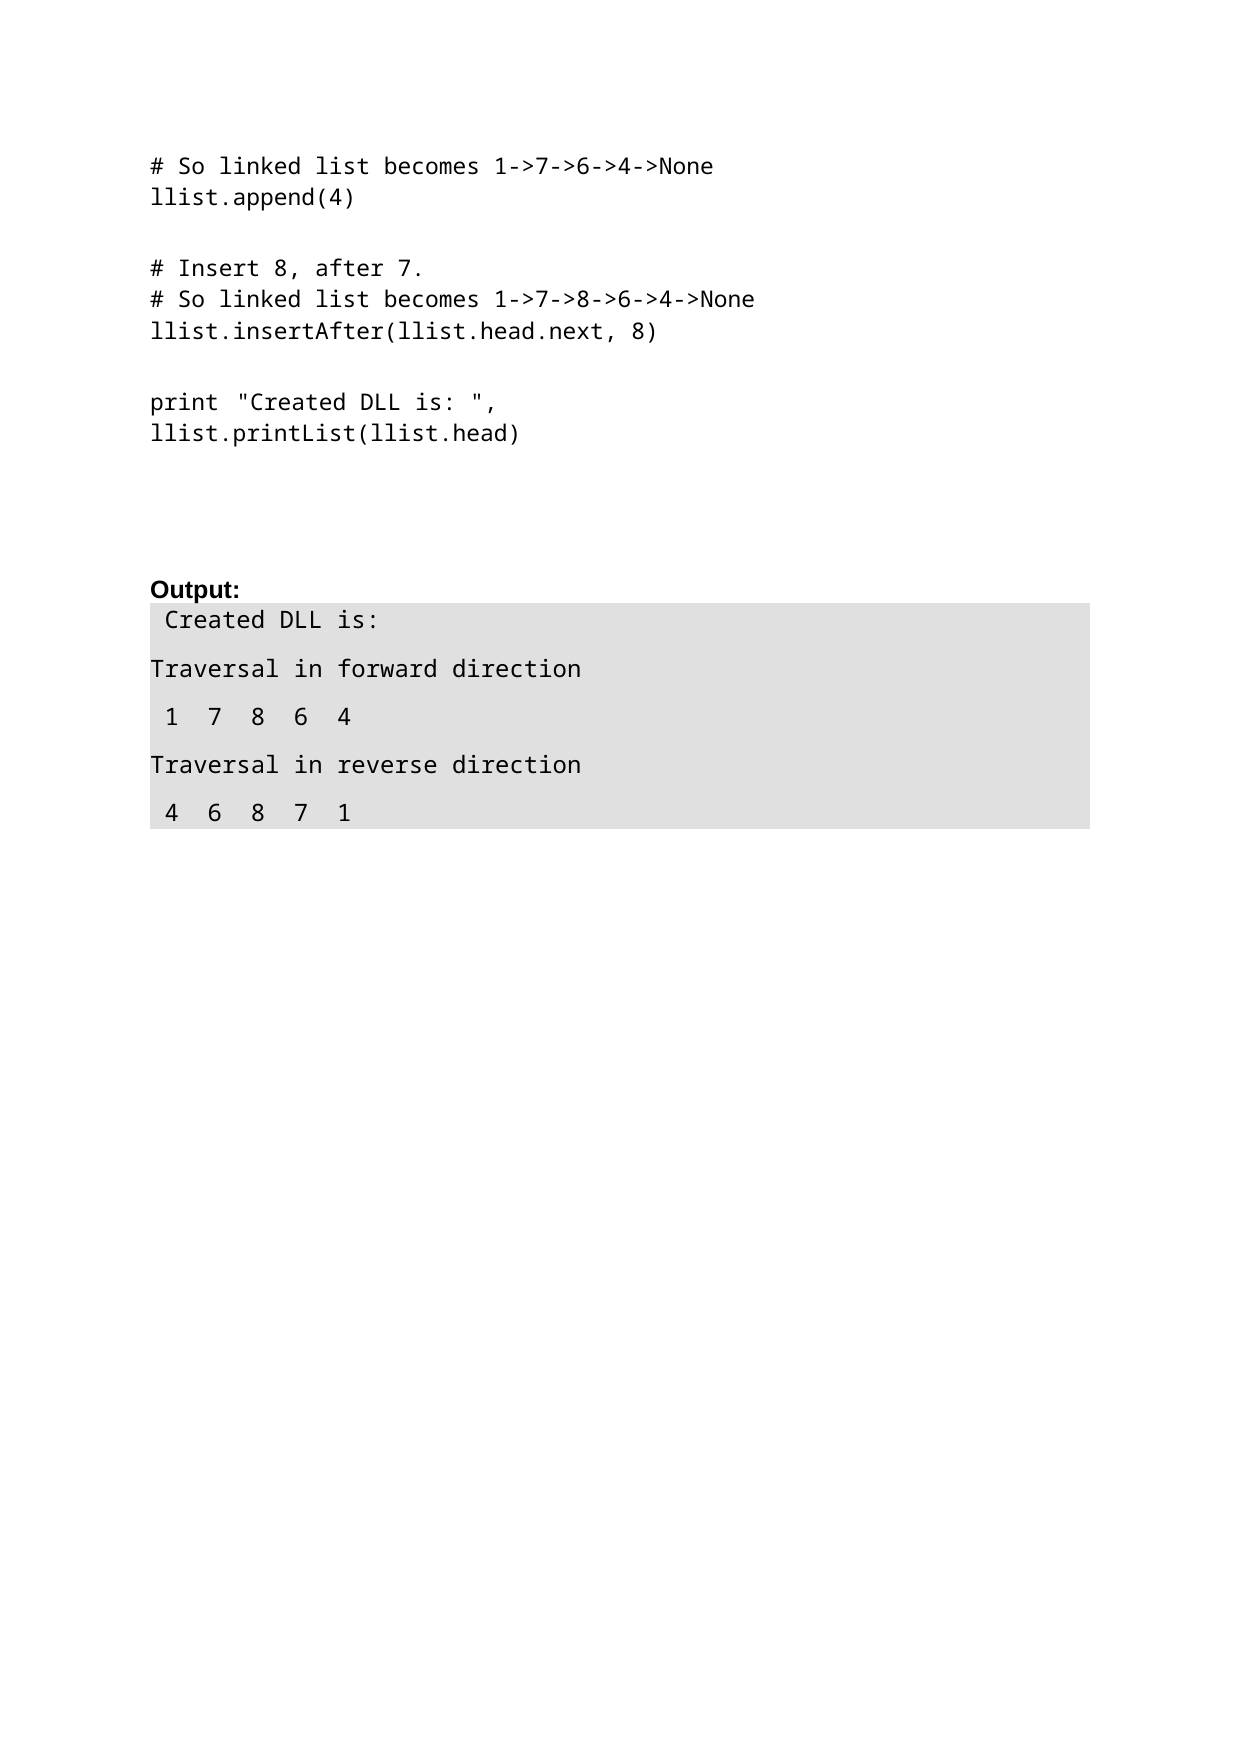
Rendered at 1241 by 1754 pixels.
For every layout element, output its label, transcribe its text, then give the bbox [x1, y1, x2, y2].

text llist.printList(llist.head) [150, 417, 1090, 448]
text print "Created DLL is: ", [150, 386, 1090, 417]
text 1 7 8 6 4 [150, 700, 1090, 732]
text llist.insertAfter(llist.head.next, 8) [150, 315, 1090, 346]
text # So linked list becomes 1->7->6->4->None [150, 150, 1090, 181]
text Traversal in reverse direction [150, 748, 1090, 781]
text Traversal in forward direction [150, 652, 1090, 684]
text # Insert 8, after 7. [150, 252, 1090, 283]
text 4 6 8 7 1 [150, 796, 1090, 829]
text llist.append(4) [150, 181, 1090, 212]
text Output: [150, 574, 1090, 603]
text Created DLL is: [150, 603, 1090, 636]
text # So linked list becomes 1->7->8->6->4->None [150, 283, 1090, 315]
